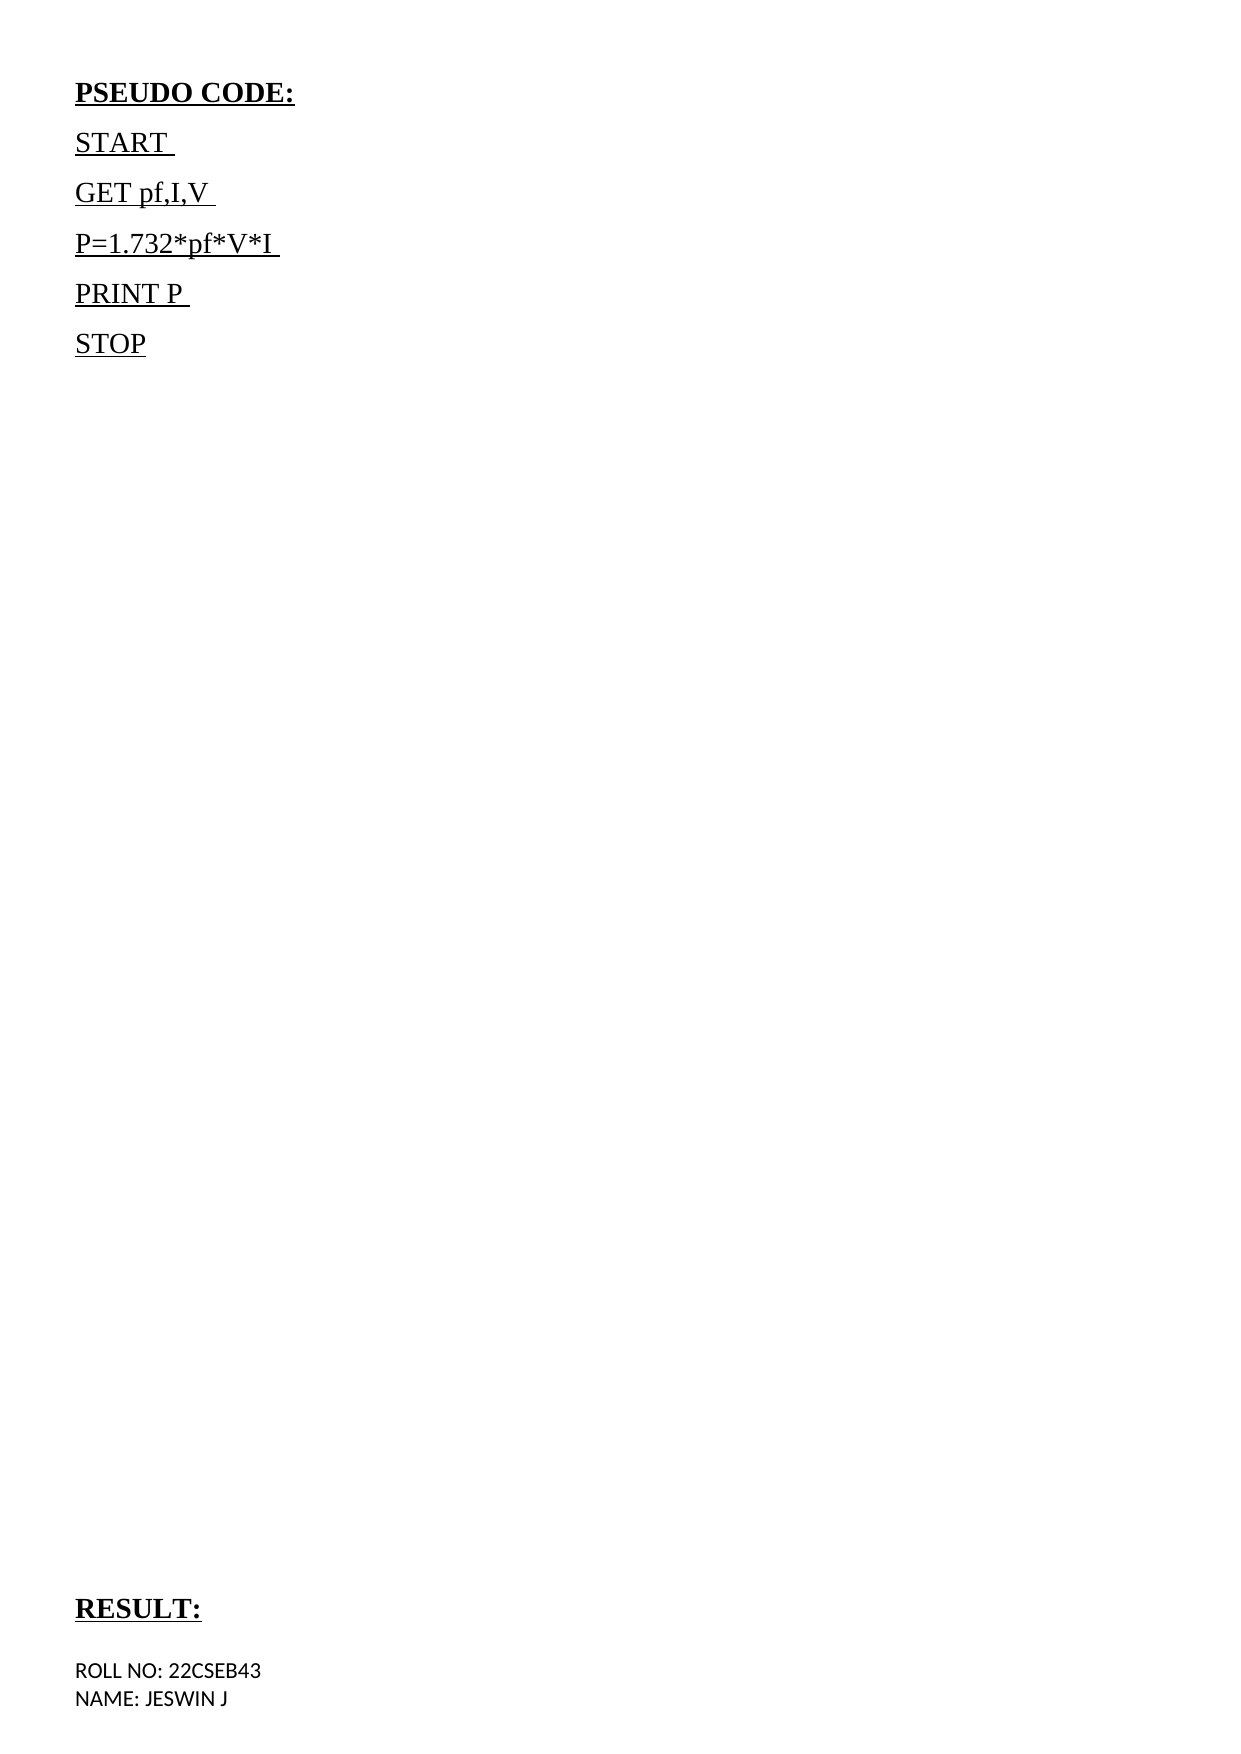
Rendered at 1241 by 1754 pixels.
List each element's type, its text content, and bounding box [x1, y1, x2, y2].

text STOP [75, 327, 1165, 360]
text START [75, 125, 1165, 159]
text RESULT: [75, 1592, 1165, 1625]
text GET pf,I,V [75, 176, 1165, 209]
text PRINT P [75, 276, 1165, 310]
text P=1.732*pf*V*I [75, 226, 1165, 259]
text PSEUDO CODE: [75, 75, 1165, 108]
